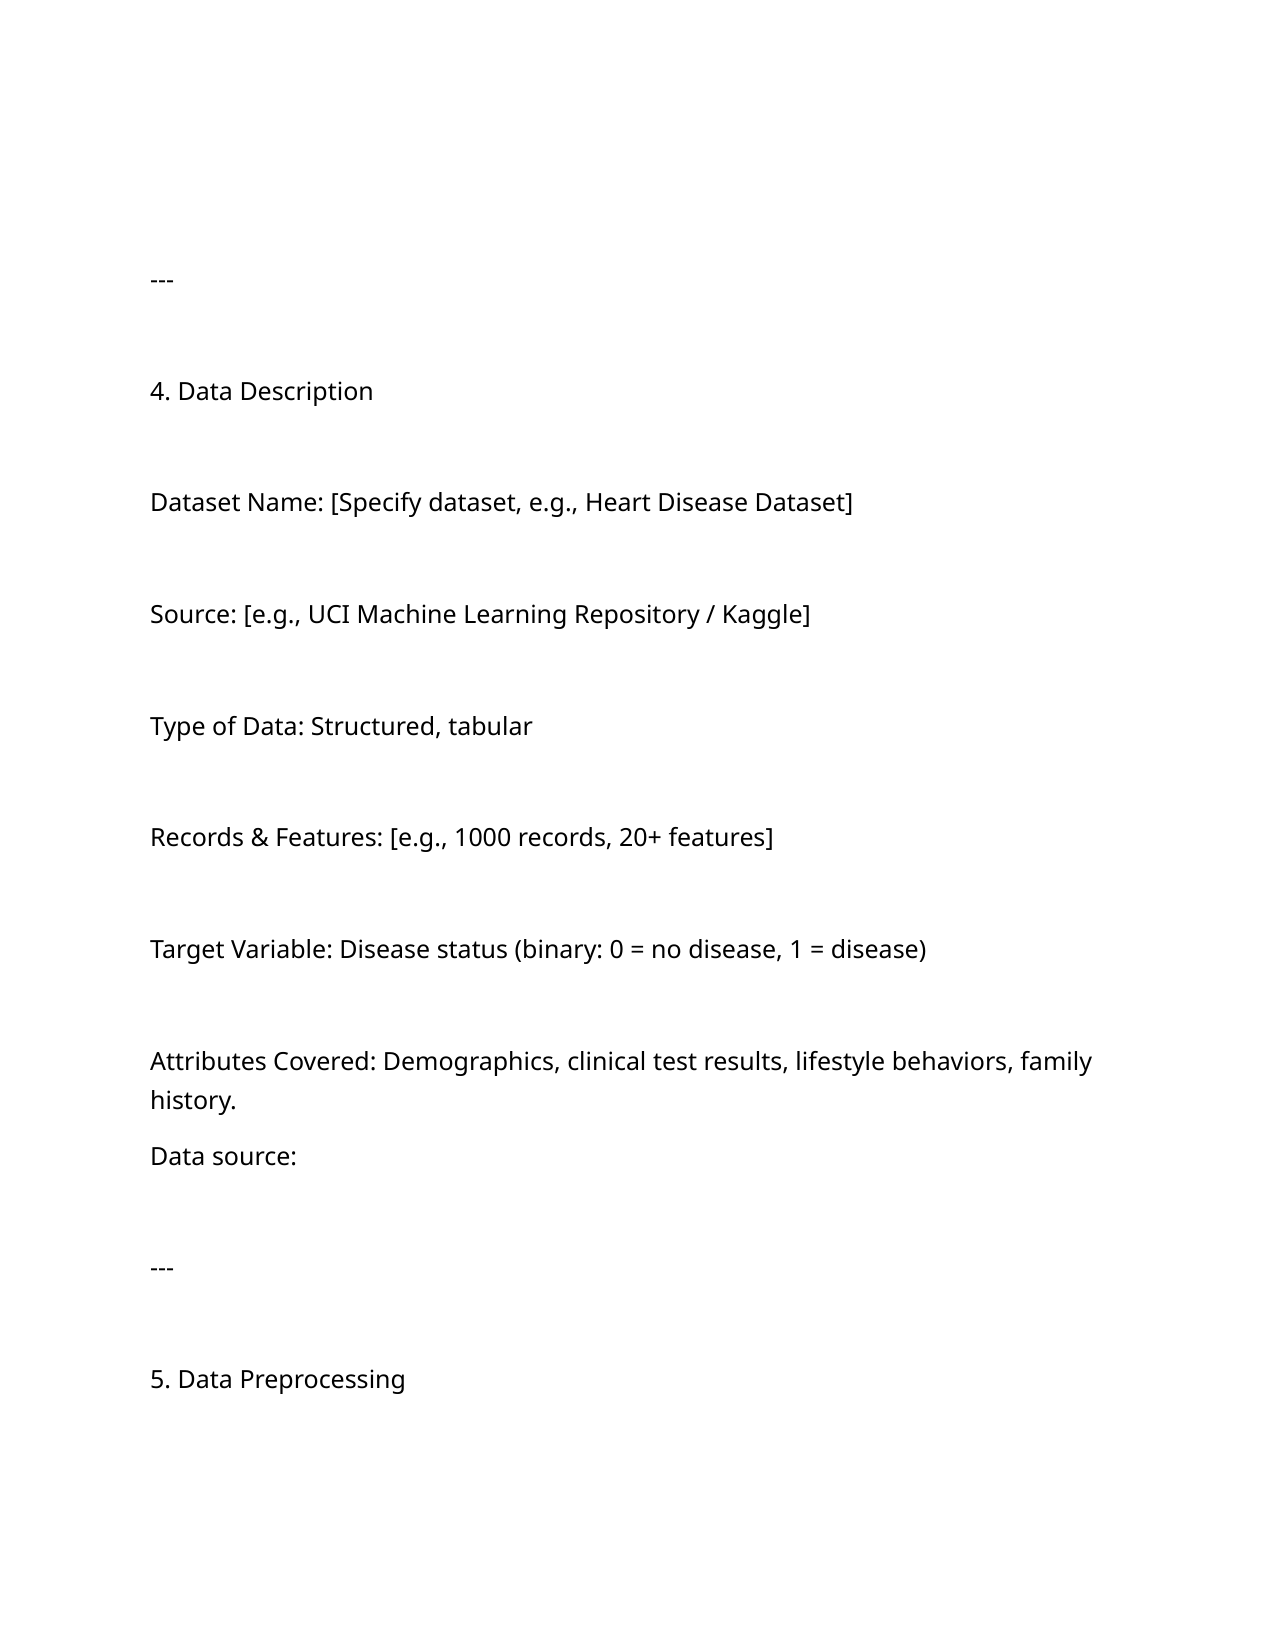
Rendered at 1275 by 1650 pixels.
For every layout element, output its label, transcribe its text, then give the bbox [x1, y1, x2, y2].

text Attributes Covered: Demographics, clinical test results, lifestyle behaviors, family history. [150, 1043, 1125, 1117]
text --- [150, 262, 1125, 296]
text Target Variable: Disease status (binary: 0 = no disease, 1 = disease) [150, 932, 1125, 966]
text Type of Data: Structured, tabular [150, 708, 1125, 742]
text 5. Data Preprocessing [150, 1362, 1125, 1396]
text Dataset Name: [Specify dataset, e.g., Heart Disease Dataset] [150, 485, 1125, 519]
text Source: [e.g., UCI Machine Learning Repository / Kaggle] [150, 597, 1125, 631]
text --- [150, 1250, 1125, 1284]
text Data source: [150, 1138, 1125, 1172]
text Records & Features: [e.g., 1000 records, 20+ features] [150, 820, 1125, 854]
text 4. Data Description [150, 373, 1125, 407]
